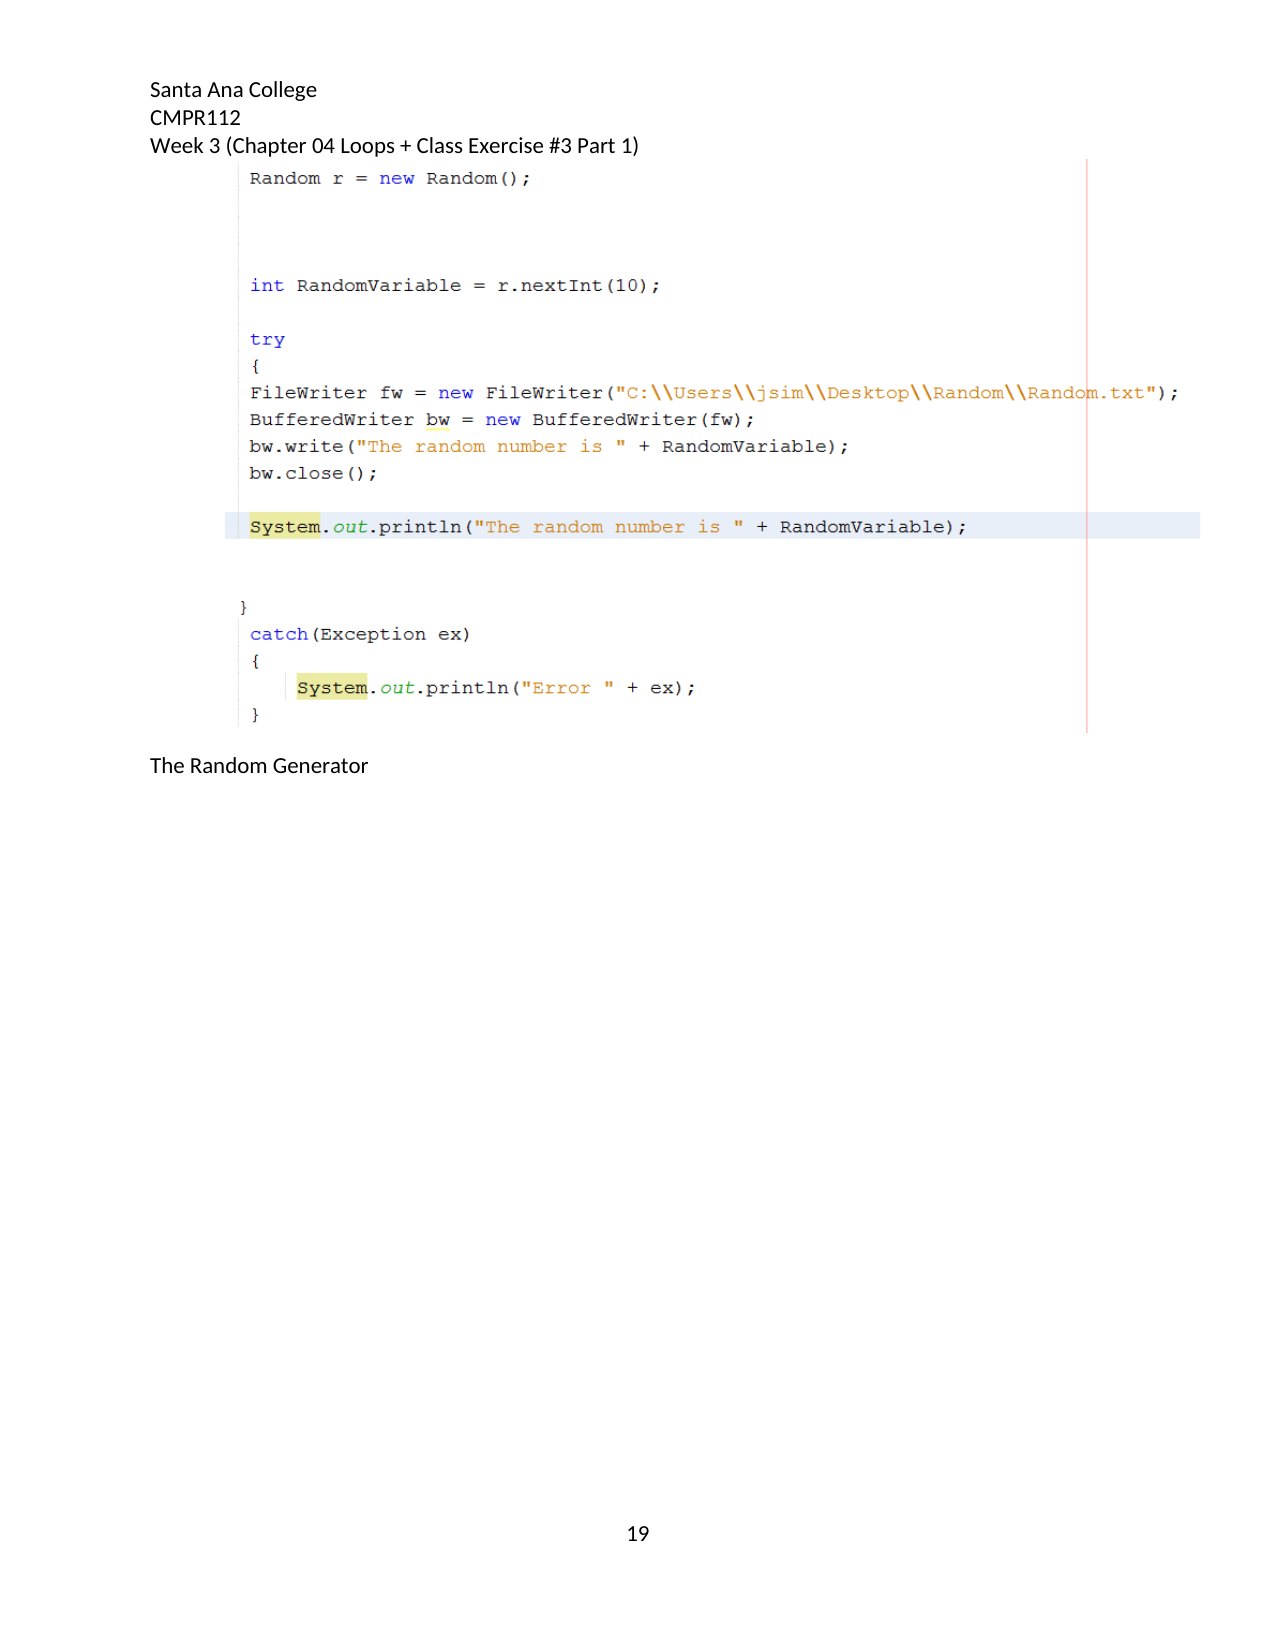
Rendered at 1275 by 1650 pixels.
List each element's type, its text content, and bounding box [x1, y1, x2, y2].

text The Random Generator [150, 752, 1125, 779]
picture [225, 159, 1200, 733]
